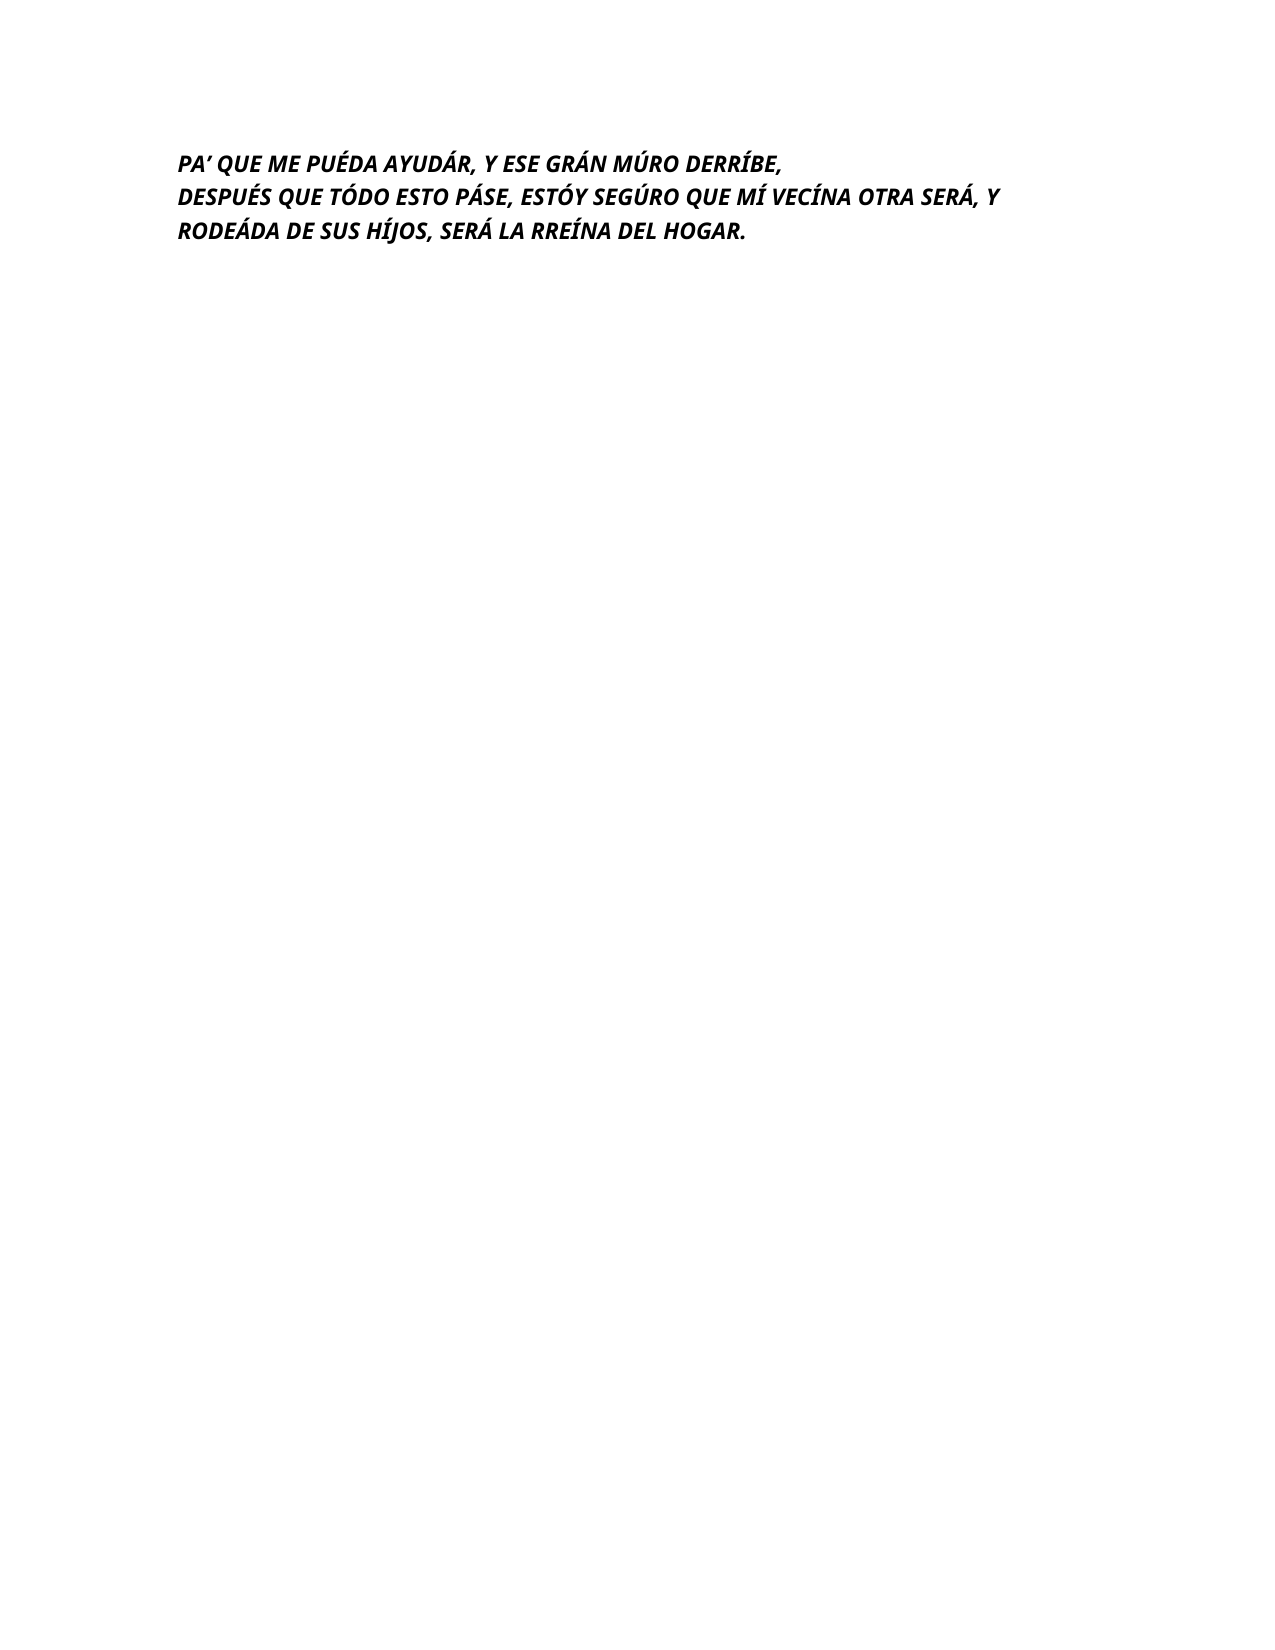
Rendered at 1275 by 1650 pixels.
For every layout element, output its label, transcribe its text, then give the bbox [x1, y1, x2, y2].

text PA’ QUE ME PUÉDA AYUDÁR, Y ESE GRÁN MÚRO DERRÍBE, [177, 148, 1098, 179]
text DESPUÉS QUE TÓDO ESTO PÁSE, ESTÓY SEGÚRO QUE MÍ VECÍNA OTRA SERÁ, Y RODEÁDA DE SUS HÍJOS, SERÁ LA RREÍNA DEL HOGAR. [177, 181, 1098, 246]
